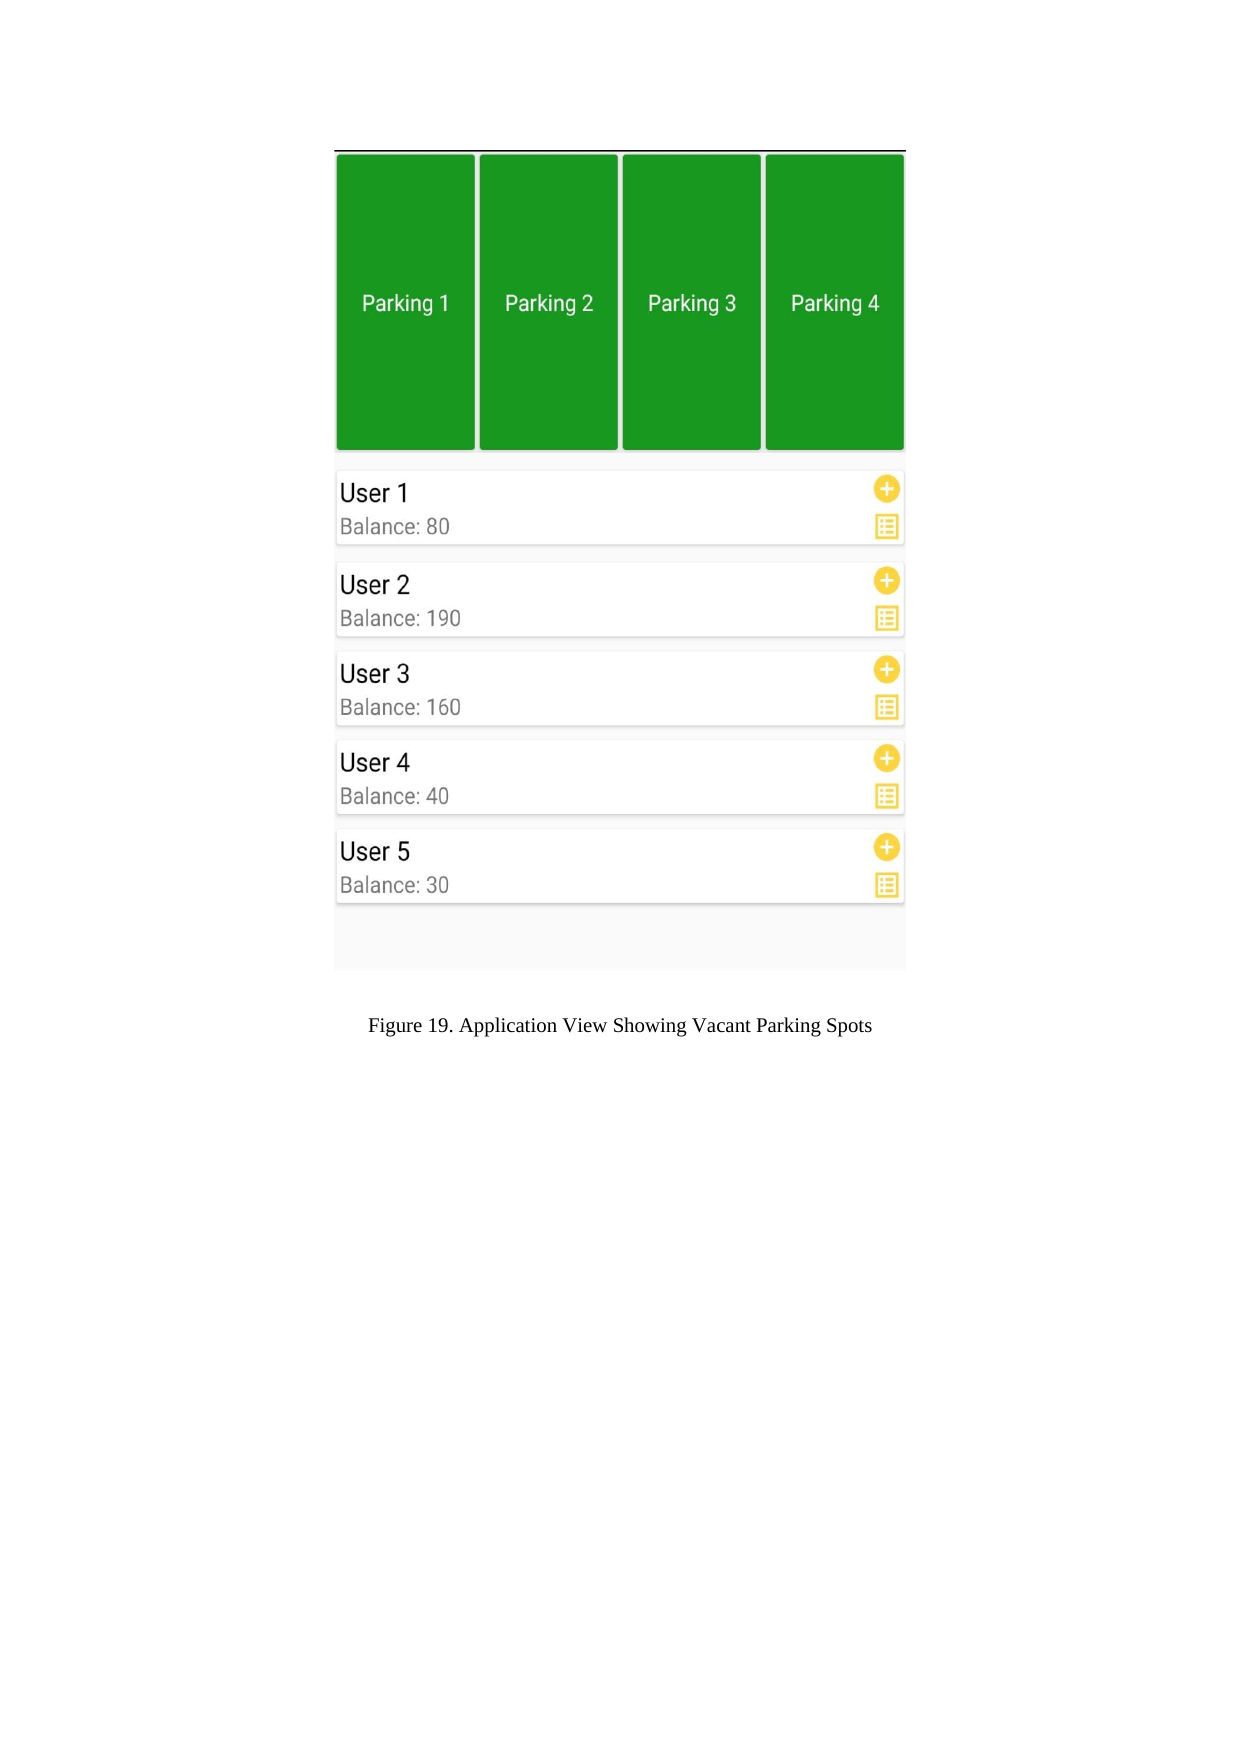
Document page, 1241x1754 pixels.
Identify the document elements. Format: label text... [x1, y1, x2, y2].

picture [334, 150, 906, 971]
text Figure 19. Application View Showing Vacant Parking Spots [150, 999, 1090, 1037]
